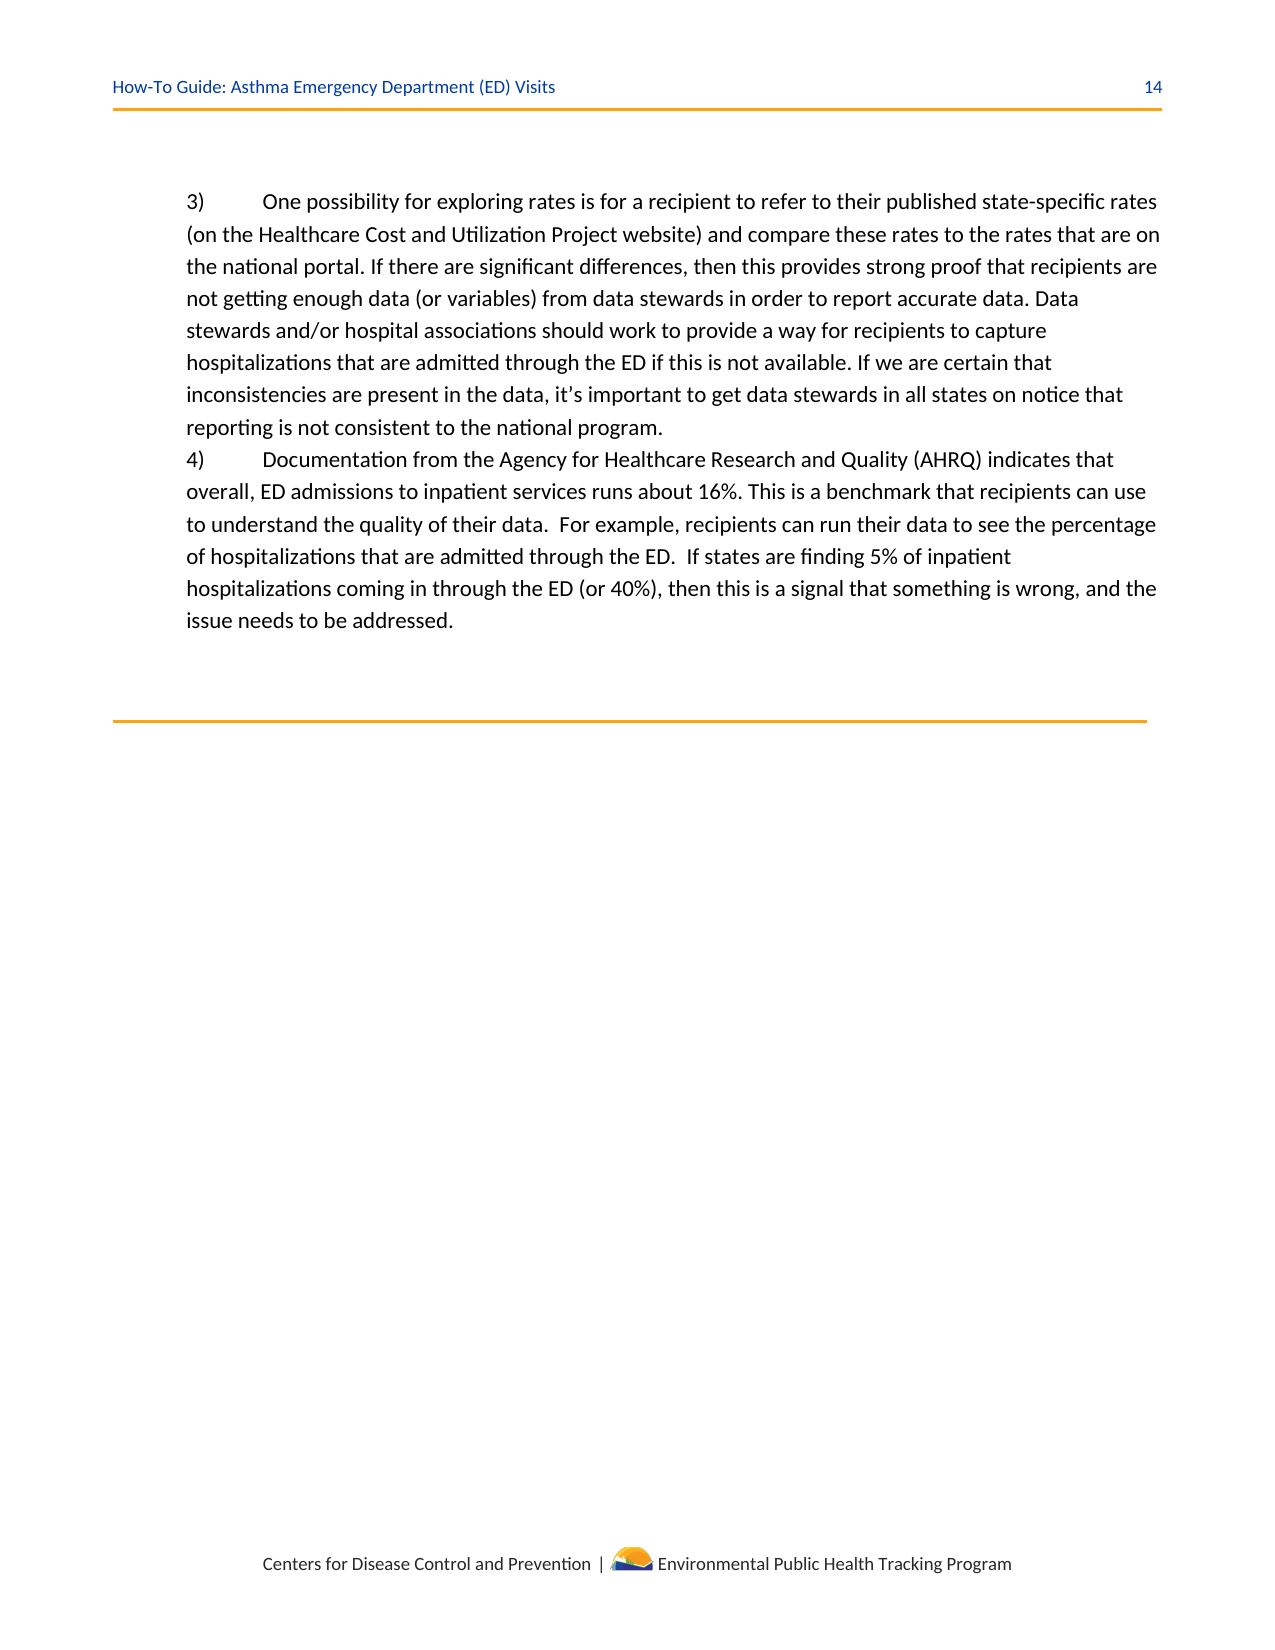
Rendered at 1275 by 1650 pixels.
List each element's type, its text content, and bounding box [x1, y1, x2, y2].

picture [609, 1547, 654, 1571]
list Documentation from the Agency for Healthcare Research and Quality (AHRQ) indicates that overall, ED admissions to inpatient services runs about 16%. This is a benchmark that recipients can use to understand the quality of their data. For example, recipients can run their data to see the percentage of hospitalizations that are admitted through the ED. If states are finding 5% of inpatient hospitalizations coming in through the ED (or 40%), then this is a signal that something is wrong, and the issue needs to be addressed. [186, 445, 1162, 634]
list One possibility for exploring rates is for a recipient to refer to their published state-specific rates (on the Healthcare Cost and Utilization Project website) and compare these rates to the rates that are on the national portal. If there are significant differences, then this provides strong proof that recipients are not getting enough data (or variables) from data stewards in order to report accurate data. Data stewards and/or hospital associations should work to provide a way for recipients to capture hospitalizations that are admitted through the ED if this is not available. If we are certain that inconsistencies are present in the data, it’s important to get data stewards in all states on notice that reporting is not consistent to the national program. [186, 187, 1162, 441]
